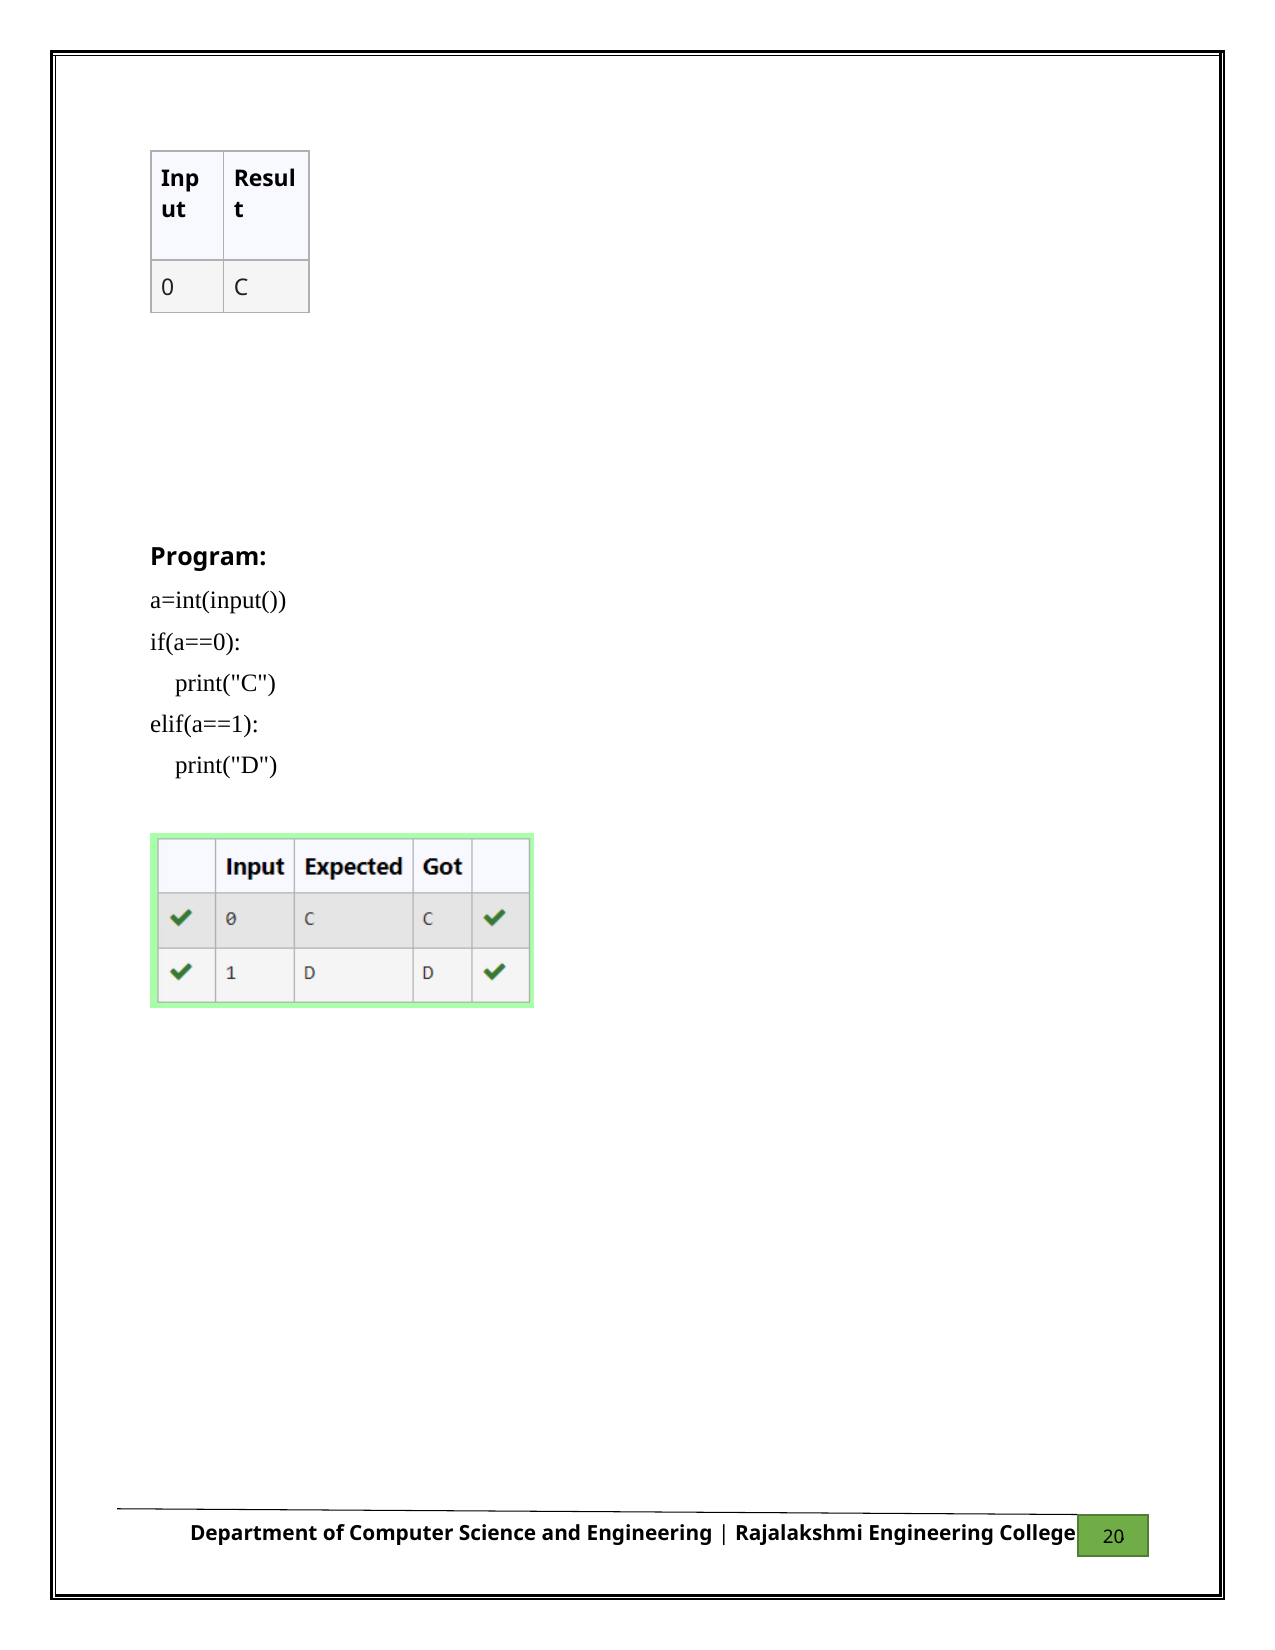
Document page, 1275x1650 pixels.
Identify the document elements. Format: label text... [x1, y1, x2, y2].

text elif(a==1): [150, 709, 1125, 738]
text print("C") [150, 668, 1125, 697]
table_cell 0 [152, 261, 223, 312]
table_header Result [224, 152, 308, 259]
picture [150, 833, 534, 1008]
text a=int(input()) [150, 586, 1125, 614]
table_header Input [152, 152, 223, 259]
text if(a==0): [150, 627, 1125, 656]
text Program: [150, 539, 1125, 573]
table_cell C [224, 261, 308, 312]
text print("D") [150, 751, 1125, 779]
